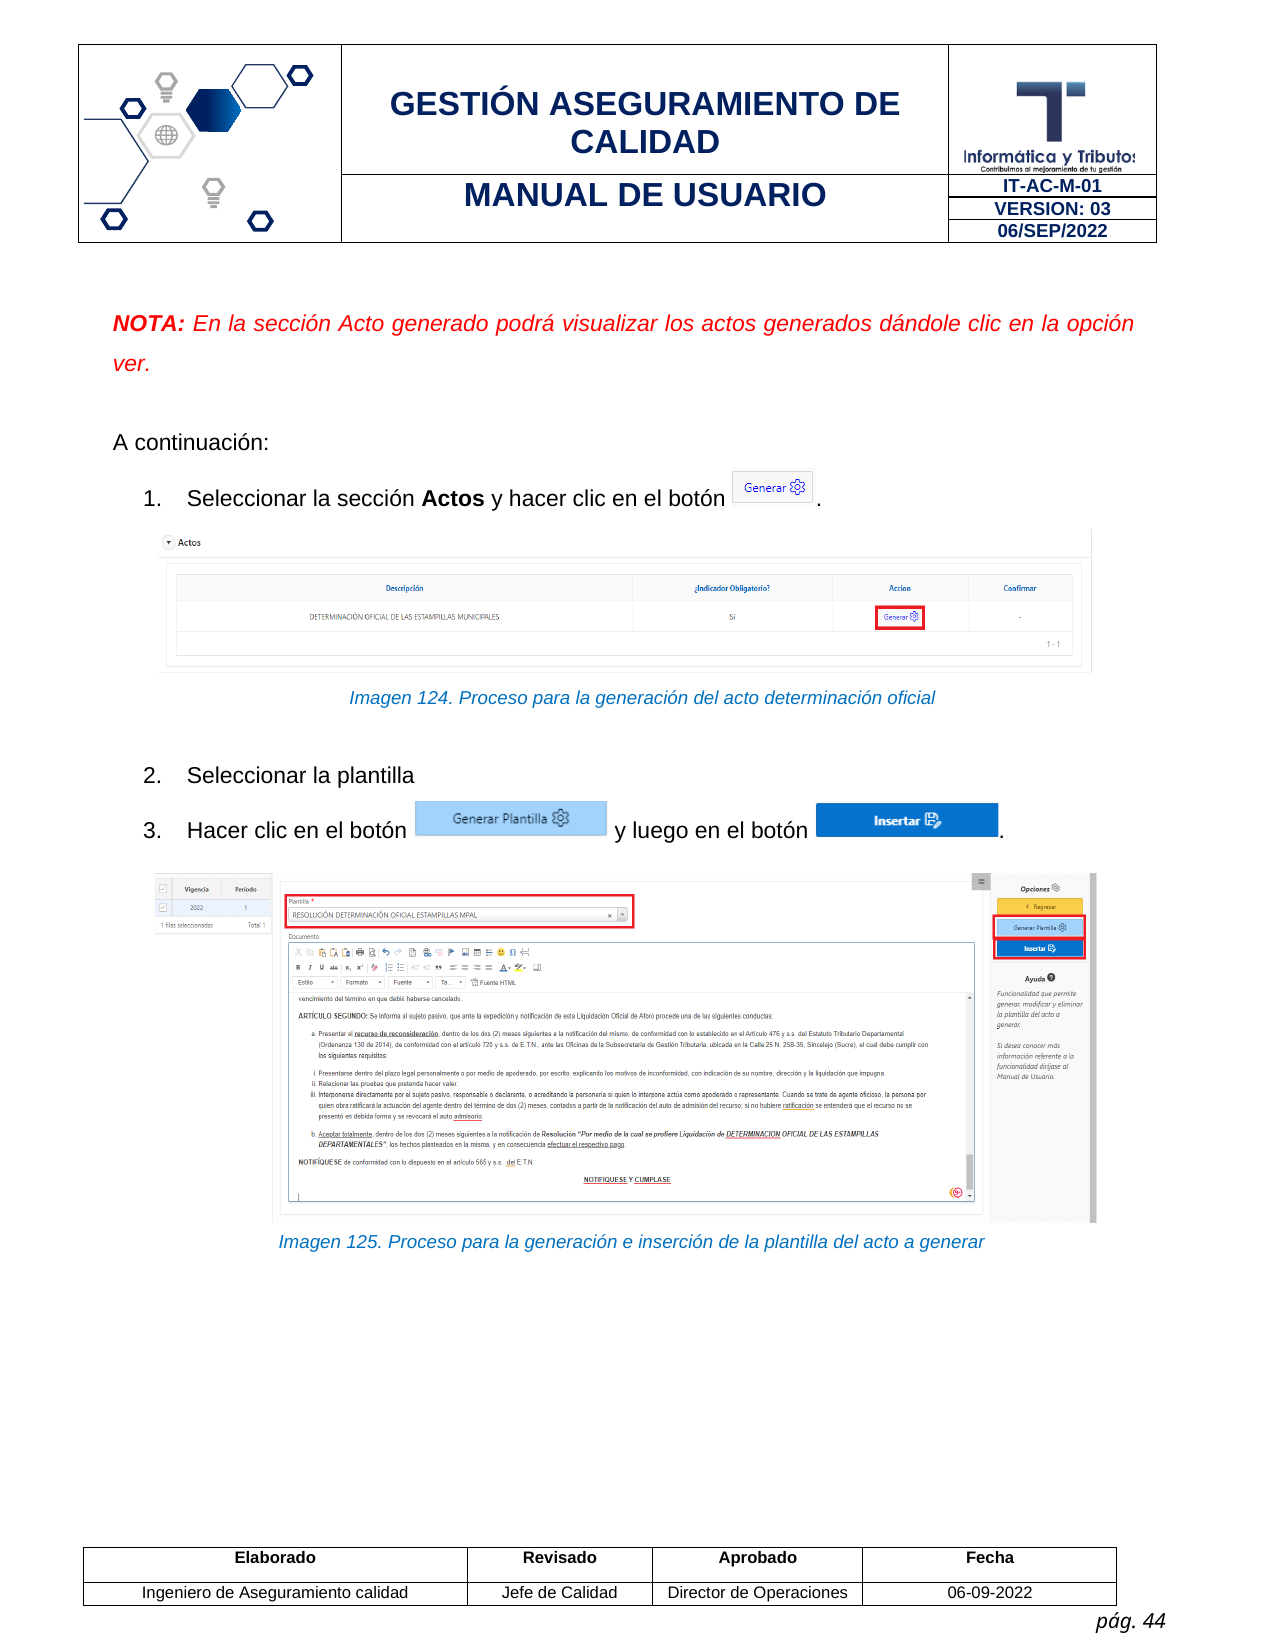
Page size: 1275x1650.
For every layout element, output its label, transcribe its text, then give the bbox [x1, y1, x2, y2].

list Seleccionar la plantilla [143, 762, 1137, 788]
picture [814, 801, 999, 838]
picture [157, 529, 1096, 679]
text NOTA: En la sección Acto generado podrá visualizar los actos generados dándole clic en la opción ver. [113, 310, 1137, 376]
text A continuación: [113, 429, 1137, 455]
picture [731, 468, 816, 507]
picture [962, 81, 1135, 172]
picture [154, 873, 1097, 1223]
list Seleccionar la sección Actos y hacer clic en el botón . [143, 468, 1137, 512]
picture [413, 801, 609, 838]
